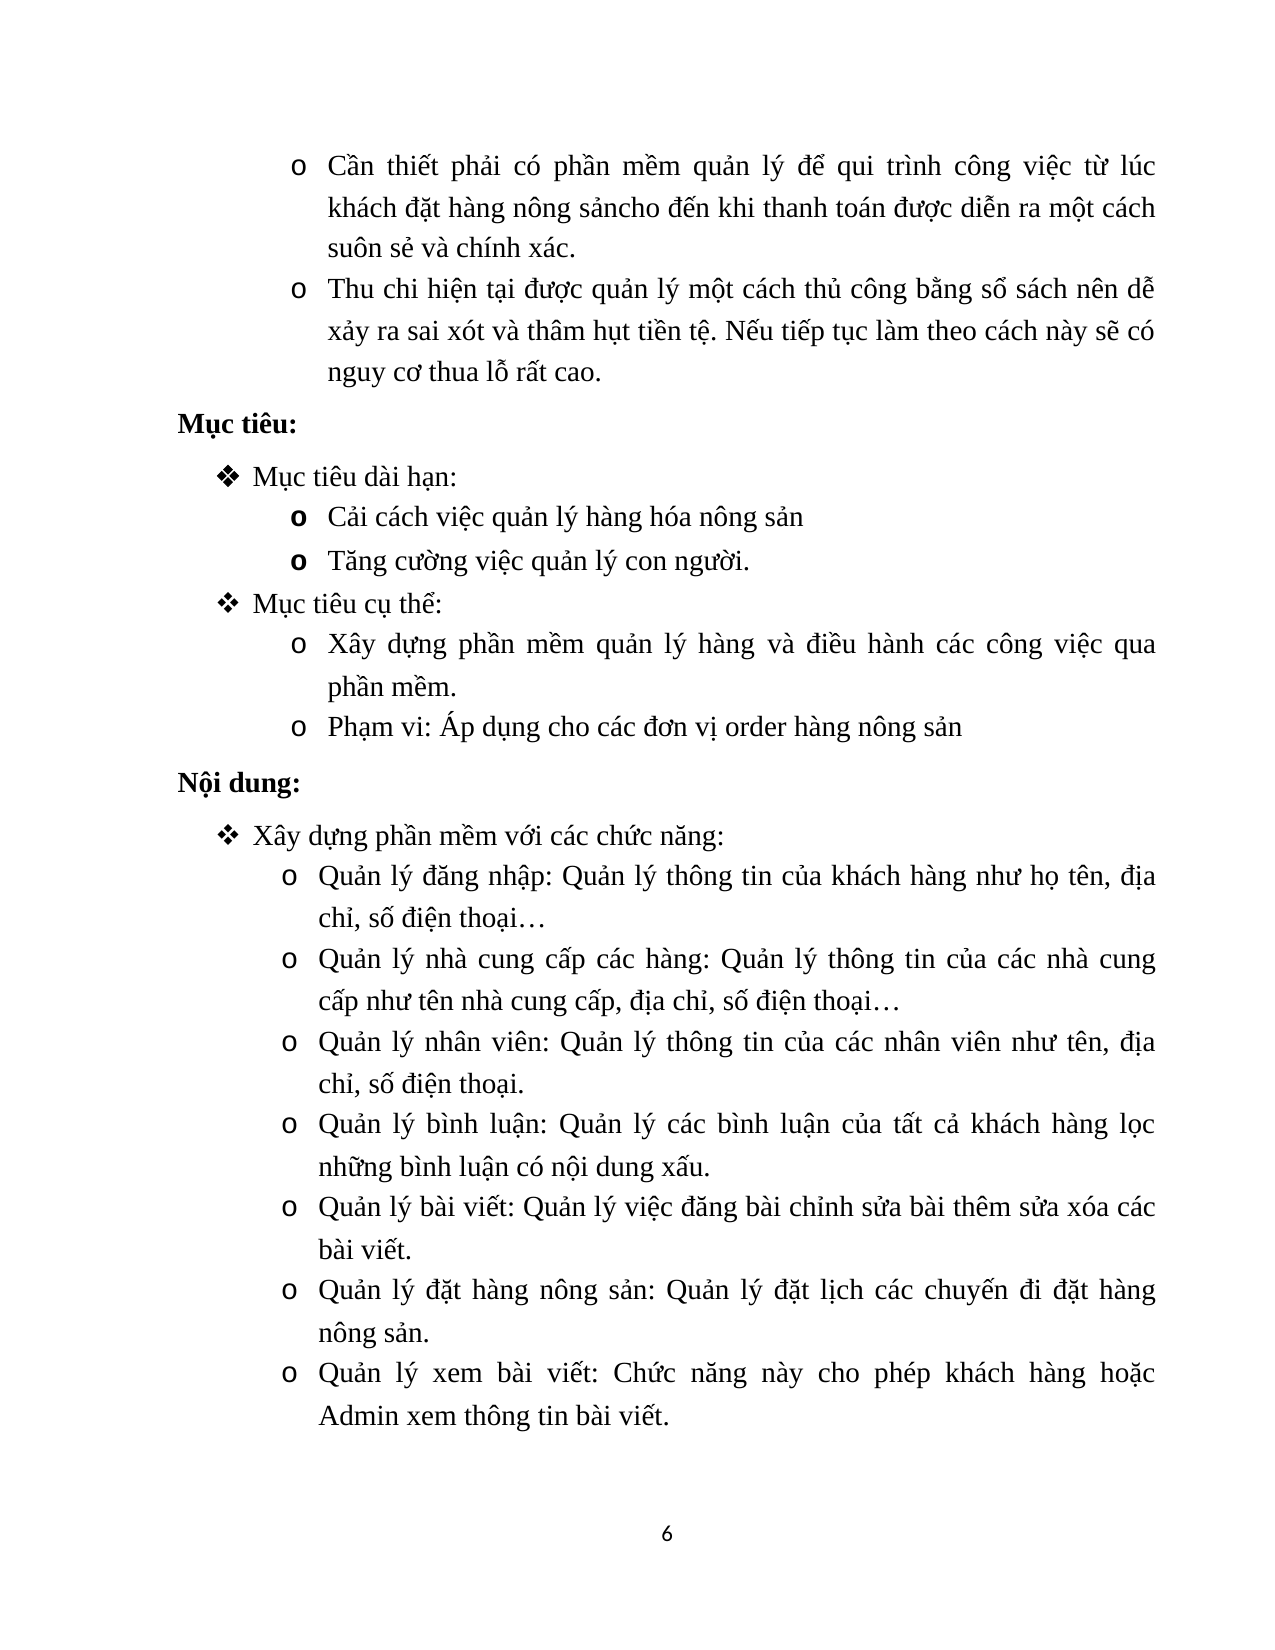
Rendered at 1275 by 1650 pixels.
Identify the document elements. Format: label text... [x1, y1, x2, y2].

list Quản lý đặt hàng nông sản: Quản lý đặt lịch các chuyến đi đặt hàng nông sản. [281, 1272, 1157, 1349]
list Quản lý đăng nhập: Quản lý thông tin của khách hàng như họ tên, địa chỉ, số điện thoại… [281, 858, 1157, 934]
text Mục tiêu: [177, 406, 1157, 440]
list Tăng cường việc quản lý con người. [290, 543, 1157, 579]
list Phạm vi: Áp dụng cho các đơn vị order hàng nông sản [290, 709, 1157, 745]
list Quản lý bài viết: Quản lý việc đăng bài chỉnh sửa bài thêm sửa xóa các bài viết. [281, 1189, 1157, 1266]
list Xây dựng phần mềm quản lý hàng và điều hành các công việc qua phần mềm. [290, 626, 1157, 702]
list Cần thiết phải có phần mềm quản lý để qui trình công việc từ lúc khách đặt hàng nông sảncho đến khi thanh toán được diễn ra một cách suôn sẻ và chính xác. [290, 148, 1157, 264]
list Quản lý nhà cung cấp các hàng: Quản lý thông tin của các nhà cung cấp như tên nhà cung cấp, địa chỉ, số điện thoại… [281, 941, 1157, 1017]
list Xây dựng phần mềm với các chức năng: [215, 818, 1157, 851]
text Nội dung: [177, 765, 1157, 798]
list Quản lý xem bài viết: Chức năng này cho phép khách hàng hoặc Admin xem thông tin bài viết. [281, 1355, 1157, 1432]
list Thu chi hiện tại được quản lý một cách thủ công bằng sổ sách nên dễ xảy ra sai xót và thâm hụt tiền tệ. Nếu tiếp tục làm theo cách này sẽ có nguy cơ thua lỗ rất cao. [290, 271, 1157, 387]
list Quản lý bình luận: Quản lý các bình luận của tất cả khách hàng lọc những bình luận có nội dung xấu. [281, 1107, 1157, 1183]
list Cải cách việc quản lý hàng hóa nông sản [290, 499, 1157, 536]
list Mục tiêu cụ thể: [215, 586, 1157, 619]
list Quản lý nhân viên: Quản lý thông tin của các nhân viên như tên, địa chỉ, số điện thoại. [281, 1024, 1157, 1100]
list Mục tiêu dài hạn: [215, 459, 1157, 493]
